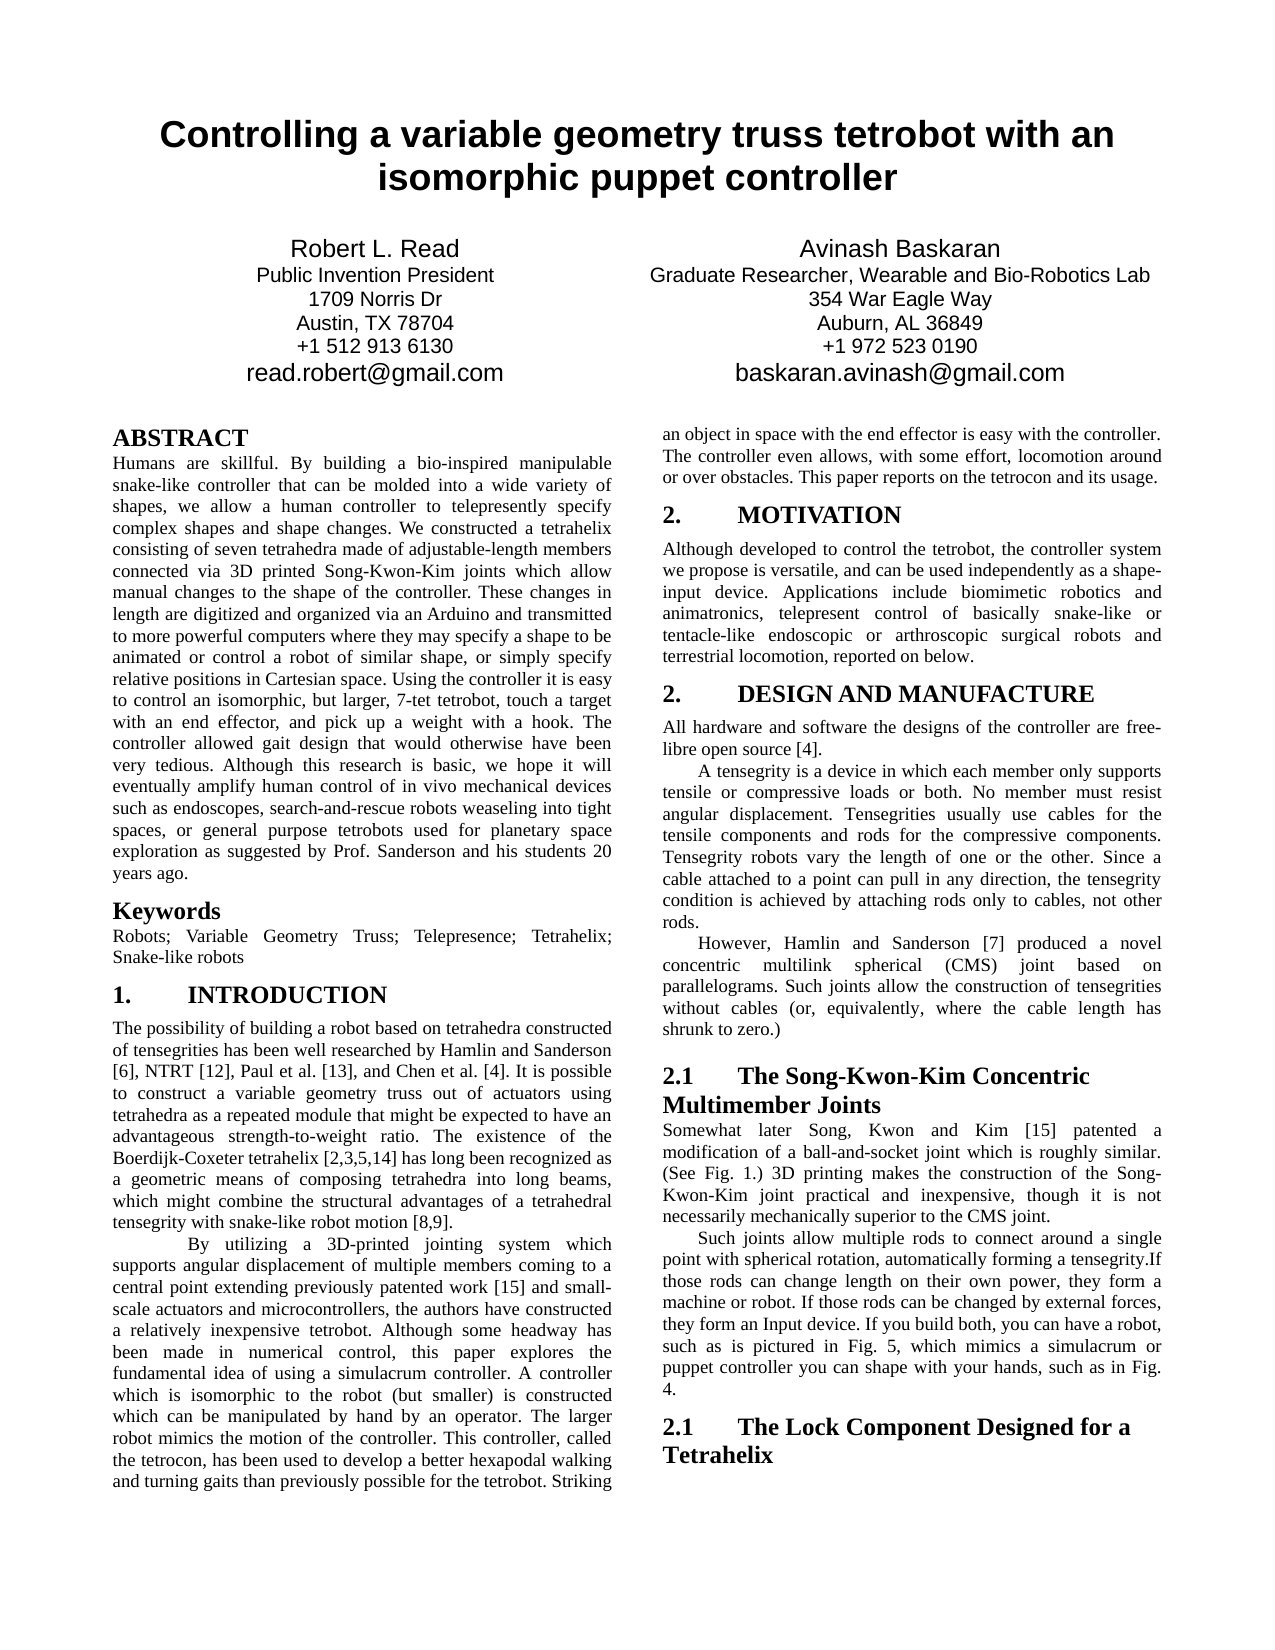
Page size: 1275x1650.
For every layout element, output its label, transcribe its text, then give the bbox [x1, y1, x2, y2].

subtitle 2. DESIGN AND MANUFACTURE [662, 679, 1162, 708]
text Humans are skillful. By building a bio-inspired manipulable snake-like controller that can be molded into a wide variety of shapes, we allow a human controller to telepresently specify complex shapes and shape changes. We constructed a tetrahelix consisting of seven tetrahedra made of adjustable-length members connected via 3D printed Song-Kwon-Kim joints which allow manual changes to the shape of the controller. These changes in length are digitized and organized via an Arduino and transmitted to more powerful computers where they may specify a shape to be animated or control a robot of similar shape, or simply specify relative positions in Cartesian space. Using the controller it is easy to control an isomorphic, but larger, 7-tet tetrobot, touch a target with an end effector, and pick up a weight with a hook. The controller allowed gait design that would otherwise have been very tedious. Although this research is basic, we hope it will eventually amplify human control of in vivo mechanical devices such as endoscopes, search-and-rescue robots weaseling into tight spaces, or general purpose tetrobots used for planetary space exploration as suggested by Prof. Sanderson and his students 20 years ago. [112, 452, 613, 883]
text Public Invention President 1709 Norris Dr Austin, TX 78704 +1 512 913 6130 [112, 262, 637, 358]
text Robert L. Read [112, 234, 637, 262]
title Controlling a variable geometry truss tetrobot with an isomorphic puppet controller [112, 112, 1162, 199]
text However, Hamlin and Sanderson [7] produced a novel concentric multilink spherical (CMS) joint based on parallelograms. Such joints allow the construction of tensegrities without cables (or, equivalently, where the cable length has shrunk to zero.) [662, 932, 1162, 1040]
text All hardware and software the designs of the controller are free-libre open source [4]. [662, 716, 1162, 759]
text Although developed to control the tetrobot, the controller system we propose is versatile, and can be used independently as a shape-input device. Applications include biomimetic robotics and animatronics, telepresent control of basically snake-like or tentacle-like endoscopic or arthroscopic surgical robots and terrestrial locomotion, reported on below. [662, 537, 1162, 667]
text Avinash Baskaran [637, 234, 1162, 262]
text The possibility of building a robot based on tetrahedra constructed of tensegrities has been well researched by Hamlin and Sanderson [6], NTRT [12], Paul et al. [13], and Chen et al. [4]. It is possible to construct a variable geometry truss out of actuators using tetrahedra as a repeated module that might be expected to have an advantageous strength-to-weight ratio. The existence of the Boerdijk-Coxeter tetrahelix [2,3,5,14] has long been recognized as a geometric means of composing tetrahedra into long beams, which might combine the structural advantages of a tetrahedral tensegrity with snake-like robot motion [8,9]. [112, 1017, 613, 1233]
text baskaran.avinash@gmail.com [637, 358, 1162, 387]
text Robots; Variable Geometry Truss; Telepresence; Tetrahelix; Snake-like robots [112, 924, 613, 968]
text 2.1 The Song-Kwon-Kim Concentric Multimember Joints [662, 1061, 1162, 1119]
text Keywords [112, 896, 613, 924]
text Graduate Researcher, Wearable and Bio-Robotics Lab 354 War Eagle Way Auburn, AL 36849 [637, 262, 1162, 334]
subtitle 1. INTRODUCTION [112, 980, 613, 1009]
text ABSTRACT [112, 423, 613, 452]
text By utilizing a 3D-printed jointing system which supports angular displacement of multiple members coming to a central point extending previously patented work [15] and small-scale actuators and microcontrollers, the authors have constructed a relatively inexpensive tetrobot. Although some headway has been made in numerical control, this paper explores the fundamental idea of using a simulacrum controller. A controller which is isomorphic to the robot (but smaller) is constructed which can be manipulated by hand by an operator. The larger robot mimics the motion of the controller. This controller, called the tetrocon, has been used to develop a better hexapodal walking and turning gaits than previously possible for the tetrobot. Striking an object in space with the end effector is easy with the controller. The controller even allows, with some effort, locomotion around or over obstacles. This paper reports on the tetrocon and its usage. [112, 1233, 613, 1492]
subtitle 2. MOTIVATION [662, 500, 1162, 529]
text +1 972 523 0190 [637, 334, 1162, 358]
text read.robert@gmail.com [112, 358, 637, 387]
text A tensegrity is a device in which each member only supports tensile or compressive loads or both. No member must resist angular displacement. Tensegrities usually use cables for the tensile components and rods for the compressive components. Tensegrity robots vary the length of one or the other. Since a cable attached to a point can pull in any direction, the tensegrity condition is achieved by attaching rods only to cables, not other rods. [662, 759, 1162, 932]
text 2.1 The Lock Component Designed for a Tetrahelix [662, 1412, 1162, 1469]
